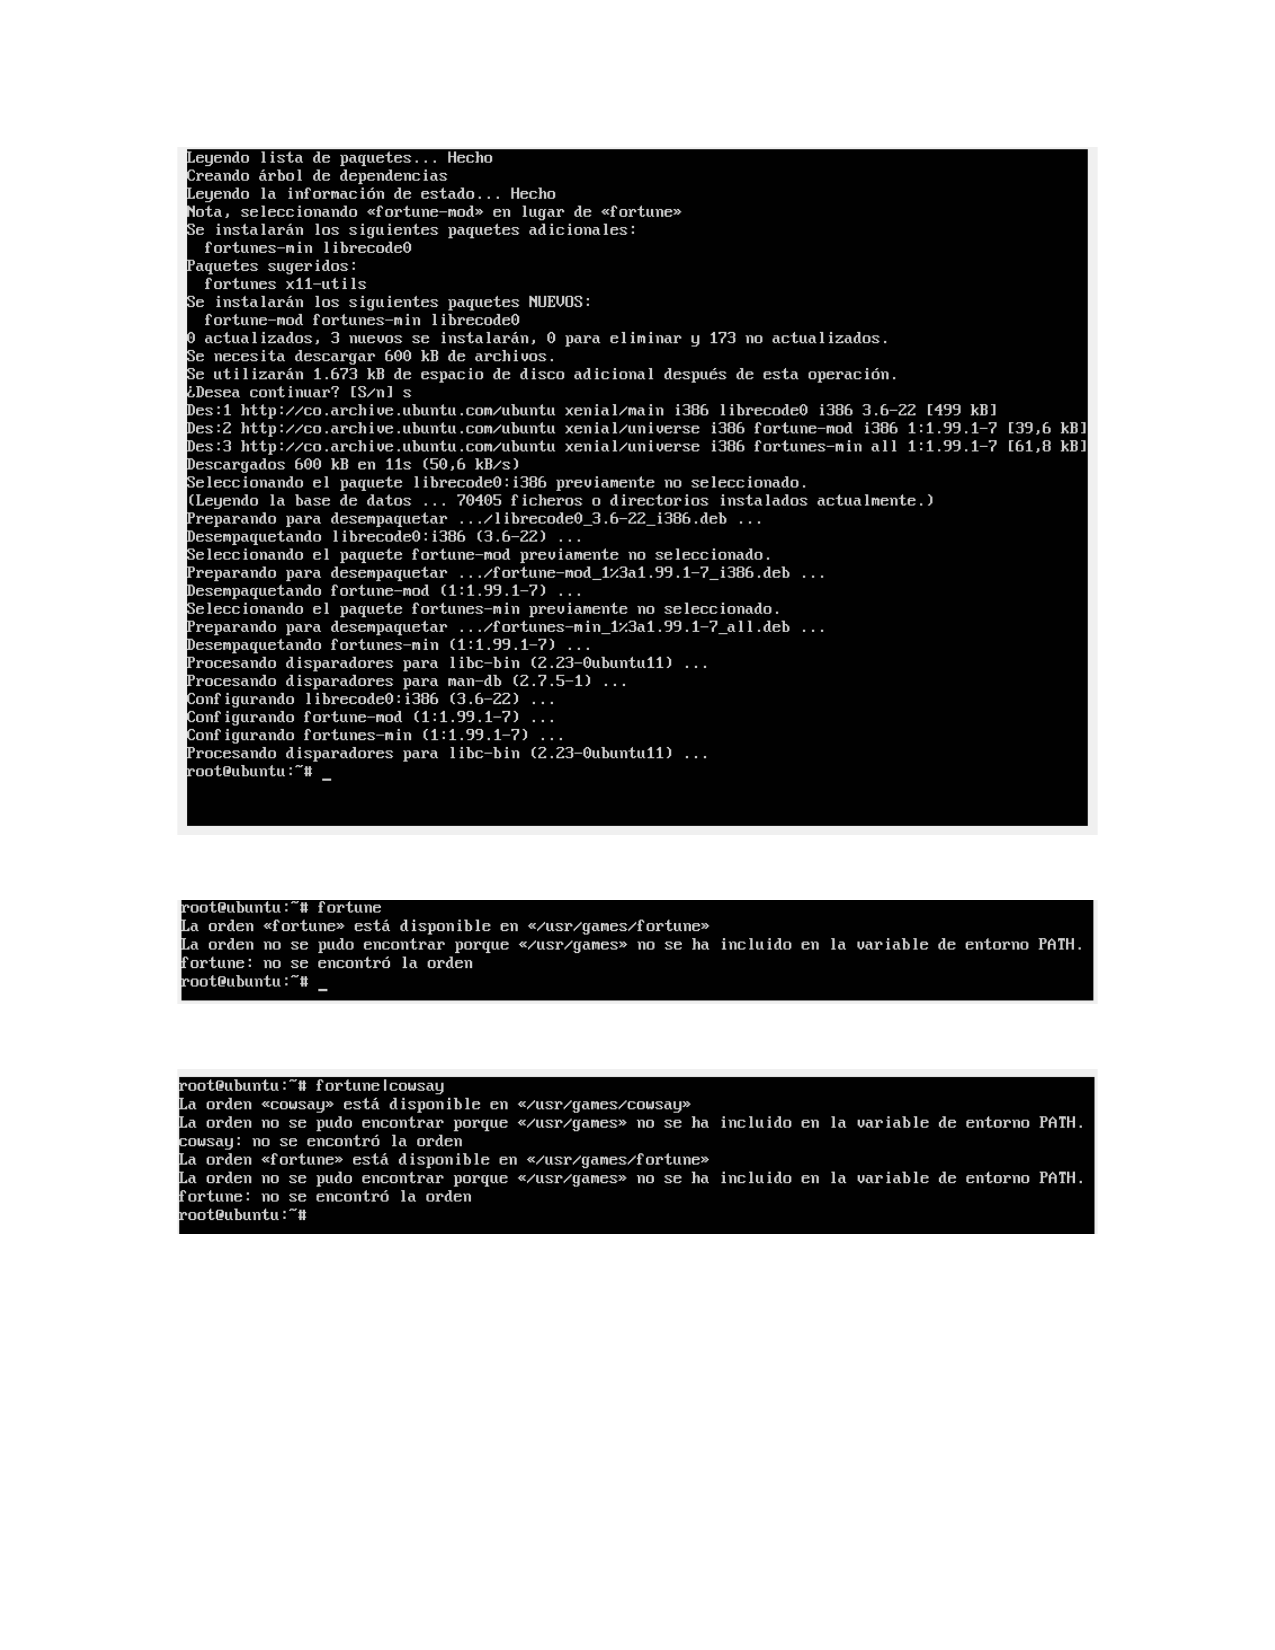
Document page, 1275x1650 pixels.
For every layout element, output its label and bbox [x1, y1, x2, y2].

picture [177, 1069, 1098, 1234]
picture [177, 900, 1098, 1004]
picture [177, 147, 1098, 835]
